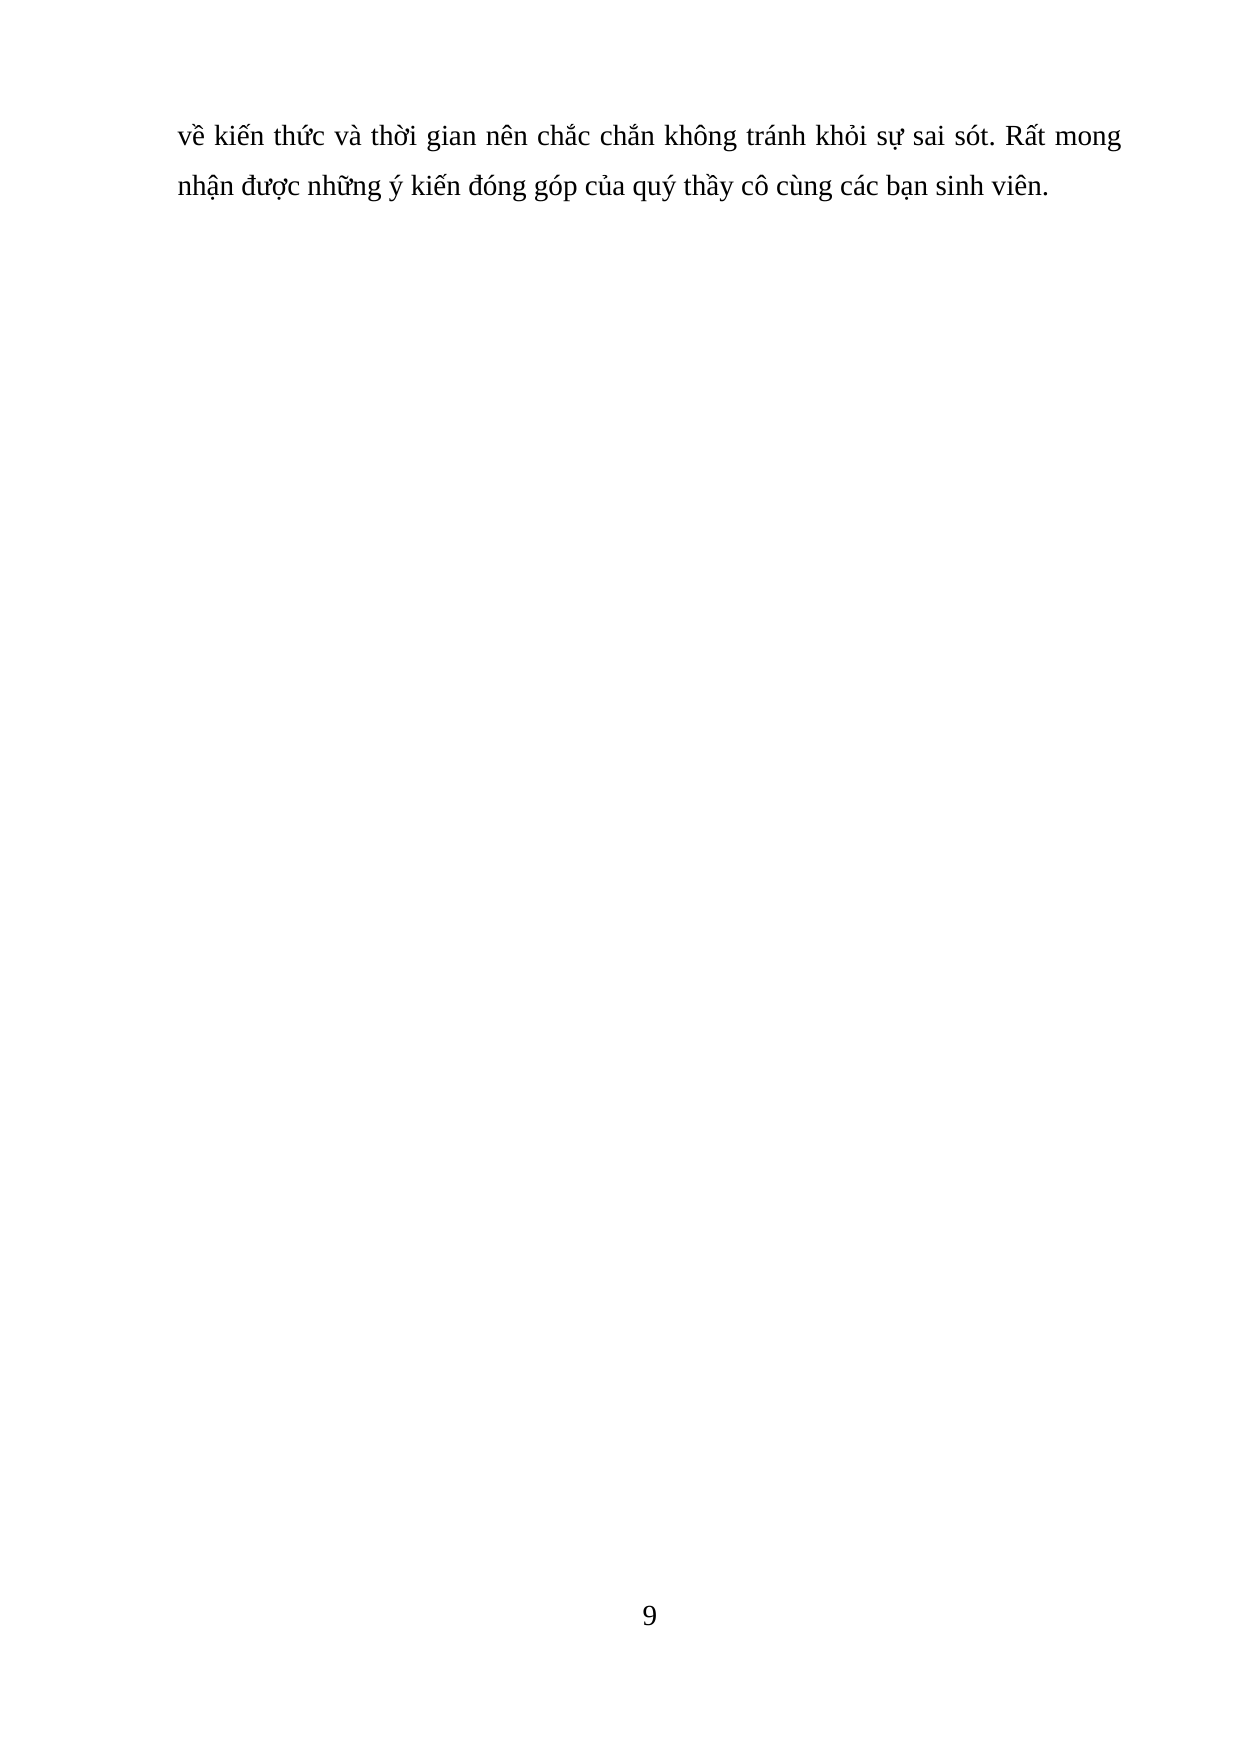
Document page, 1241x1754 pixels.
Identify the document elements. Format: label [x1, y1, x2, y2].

list [177, 118, 1122, 202]
